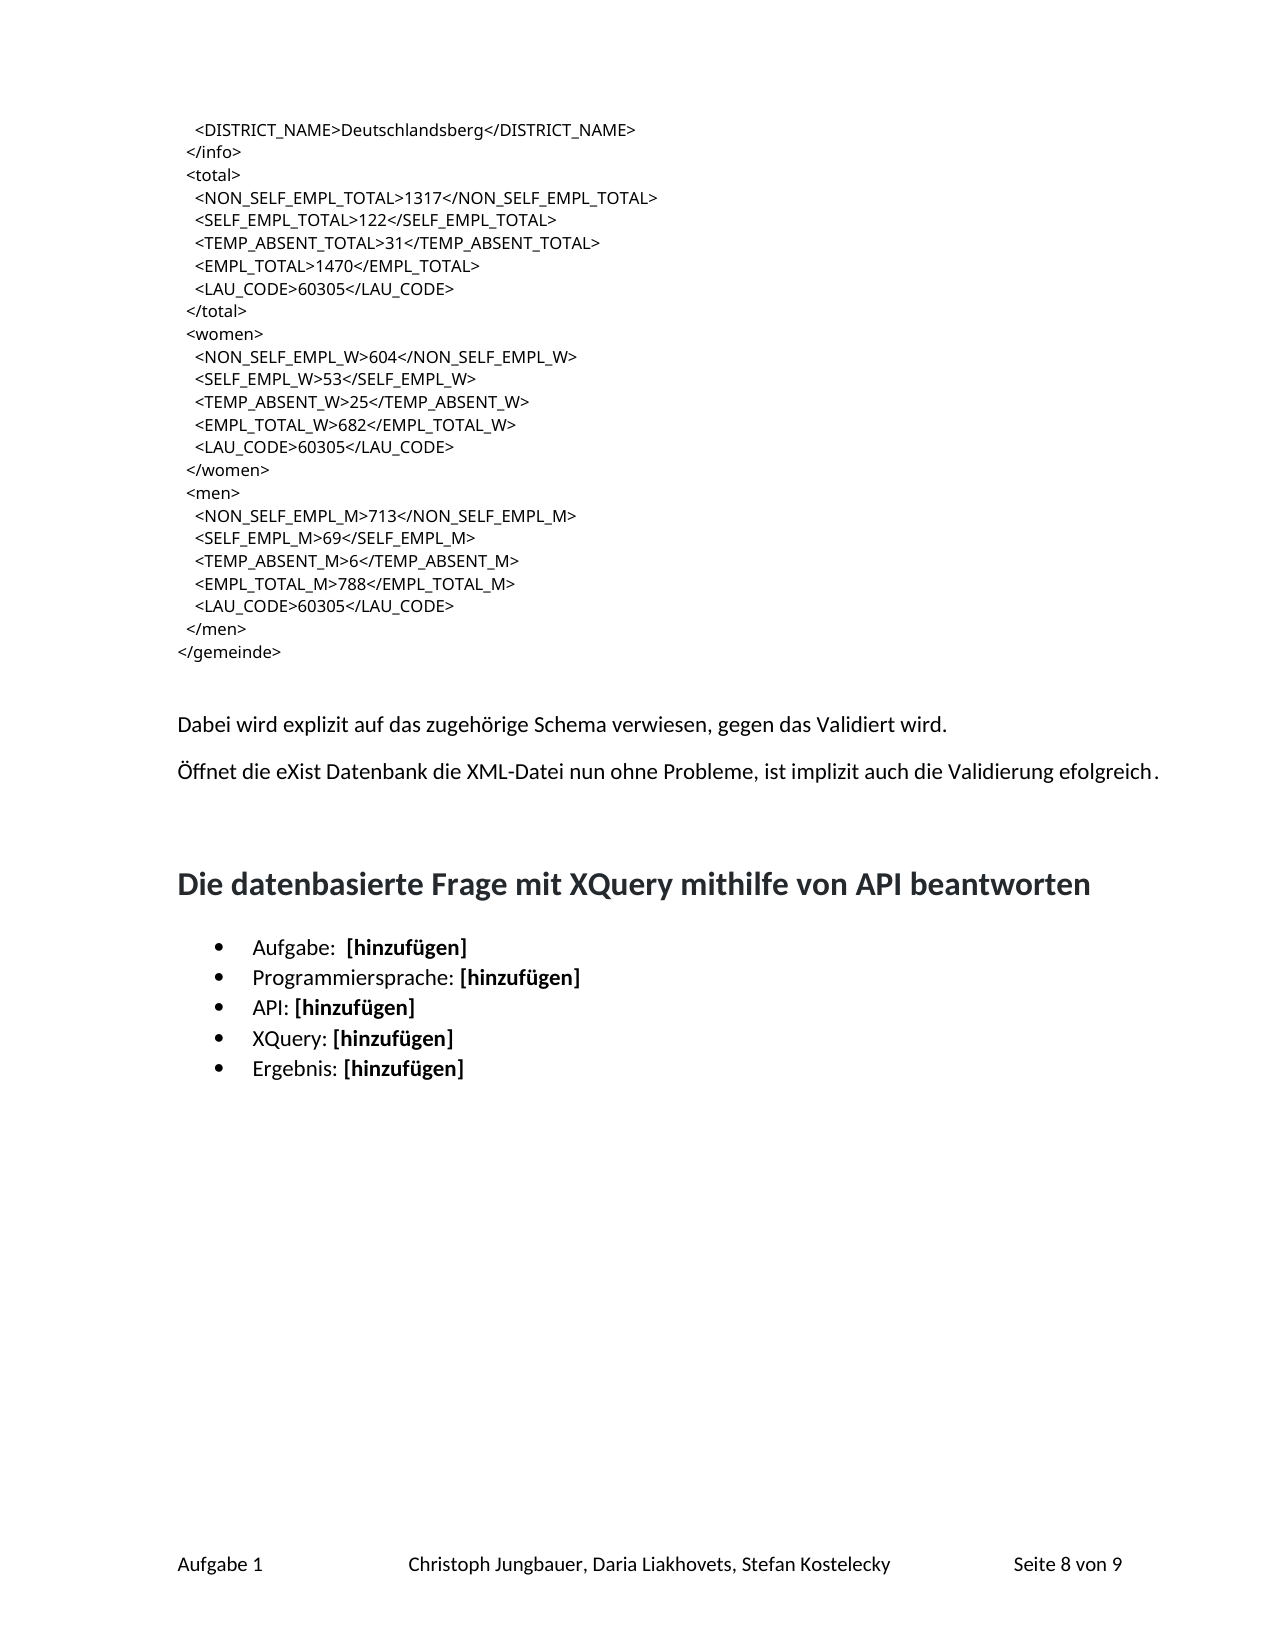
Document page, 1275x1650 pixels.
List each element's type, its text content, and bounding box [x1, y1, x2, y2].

text Öffnet die eXist Datenbank die XML-Datei nun ohne Probleme, ist implizit auch die Validierung efolgreich. [177, 757, 1186, 785]
text <SELF_EMPL_M>69</SELF_EMPL_M> [177, 527, 1186, 549]
text </total> [177, 300, 1186, 322]
text <NON_SELF_EMPL_M>713</NON_SELF_EMPL_M> [177, 504, 1186, 527]
text <LAU_CODE>60305</LAU_CODE> [177, 277, 1186, 300]
text <SELF_EMPL_W>53</SELF_EMPL_W> [177, 368, 1186, 391]
text </info> [177, 141, 1186, 163]
text <EMPL_TOTAL_W>682</EMPL_TOTAL_W> [177, 413, 1186, 436]
text <NON_SELF_EMPL_TOTAL>1317</NON_SELF_EMPL_TOTAL> [177, 186, 1186, 209]
text </women> [177, 459, 1186, 481]
text Dabei wird explizit auf das zugehörige Schema verwiesen, gegen das Validiert wird. [177, 710, 1186, 738]
text <men> [177, 481, 1186, 504]
text </gemeinde> [177, 640, 1186, 663]
text <EMPL_TOTAL_M>788</EMPL_TOTAL_M> [177, 572, 1186, 595]
text </men> [177, 618, 1186, 640]
text <TEMP_ABSENT_M>6</TEMP_ABSENT_M> [177, 549, 1186, 572]
text <EMPL_TOTAL>1470</EMPL_TOTAL> [177, 254, 1186, 277]
list Programmiersprache: [hinzufügen] [215, 963, 1186, 991]
list Aufgabe: [hinzufügen] [215, 933, 1186, 961]
text <TEMP_ABSENT_TOTAL>31</TEMP_ABSENT_TOTAL> [177, 232, 1186, 254]
list Ergebnis: [hinzufügen] [215, 1054, 1186, 1082]
text <SELF_EMPL_TOTAL>122</SELF_EMPL_TOTAL> [177, 209, 1186, 232]
text <NON_SELF_EMPL_W>604</NON_SELF_EMPL_W> [177, 345, 1186, 368]
text <TEMP_ABSENT_W>25</TEMP_ABSENT_W> [177, 391, 1186, 413]
text <total> [177, 163, 1186, 186]
list XQuery: [hinzufügen] [215, 1024, 1186, 1052]
text Die datenbasierte Frage mit XQuery mithilfe von API beantworten [177, 863, 1186, 904]
text <DISTRICT_NAME>Deutschlandsberg</DISTRICT_NAME> [177, 118, 1186, 141]
list API: [hinzufügen] [215, 993, 1186, 1021]
text <LAU_CODE>60305</LAU_CODE> [177, 595, 1186, 618]
text <women> [177, 322, 1186, 345]
text <LAU_CODE>60305</LAU_CODE> [177, 436, 1186, 459]
